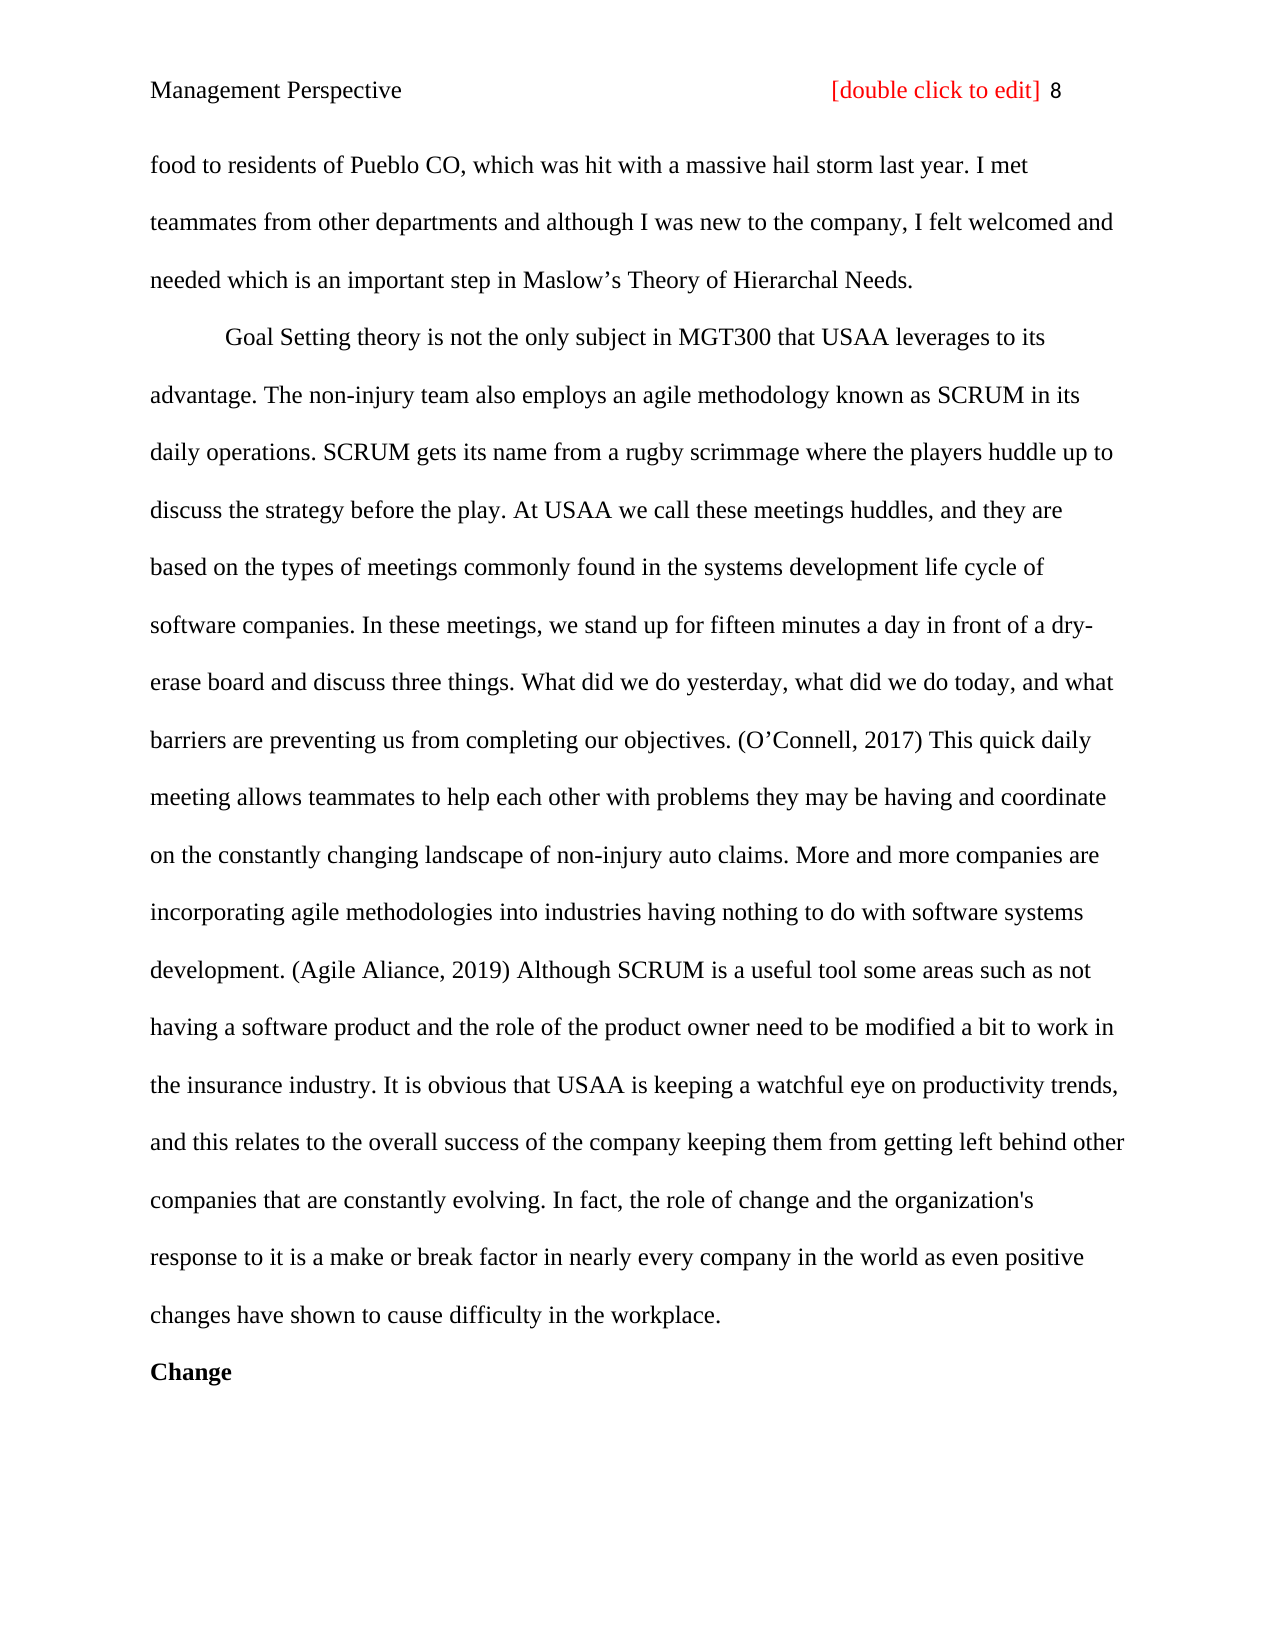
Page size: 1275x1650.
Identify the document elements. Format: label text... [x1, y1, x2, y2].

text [150, 150, 1125, 294]
text Change [150, 1357, 1125, 1386]
text Goal Setting theory is not the only subject in MGT300 that USAA leverages to its advantage. The non-injury team also employs an agile methodology known as SCRUM in its daily operations. SCRUM gets its name from a rugby scrimmage where the players huddle up to discuss the strategy before the play. At USAA we call these meetings huddles, and they are based on the types of meetings commonly found in the systems development life cycle of software companies. In these meetings, we stand up for fifteen minutes a day in front of a dry-erase board and discuss three things. What did we do yesterday, what did we do today, and what barriers are preventing us from completing our objectives. (O’Connell, 2017) This quick daily meeting allows teammates to help each other with problems they may be having and coordinate on the constantly changing landscape of non-injury auto claims. More and more companies are incorporating agile methodologies into industries having nothing to do with software systems development. (Agile Aliance, 2019) Although SCRUM is a useful tool some areas such as not having a software product and the role of the product owner need to be modified a bit to work in the insurance industry. It is obvious that USAA is keeping a watchful eye on productivity trends, and this relates to the overall success of the company keeping them from getting left behind other companies that are constantly evolving. In fact, the role of change and the organization's response to it is a make or break factor in nearly every company in the world as even positive changes have shown to cause difficulty in the workplace. [150, 322, 1125, 1329]
